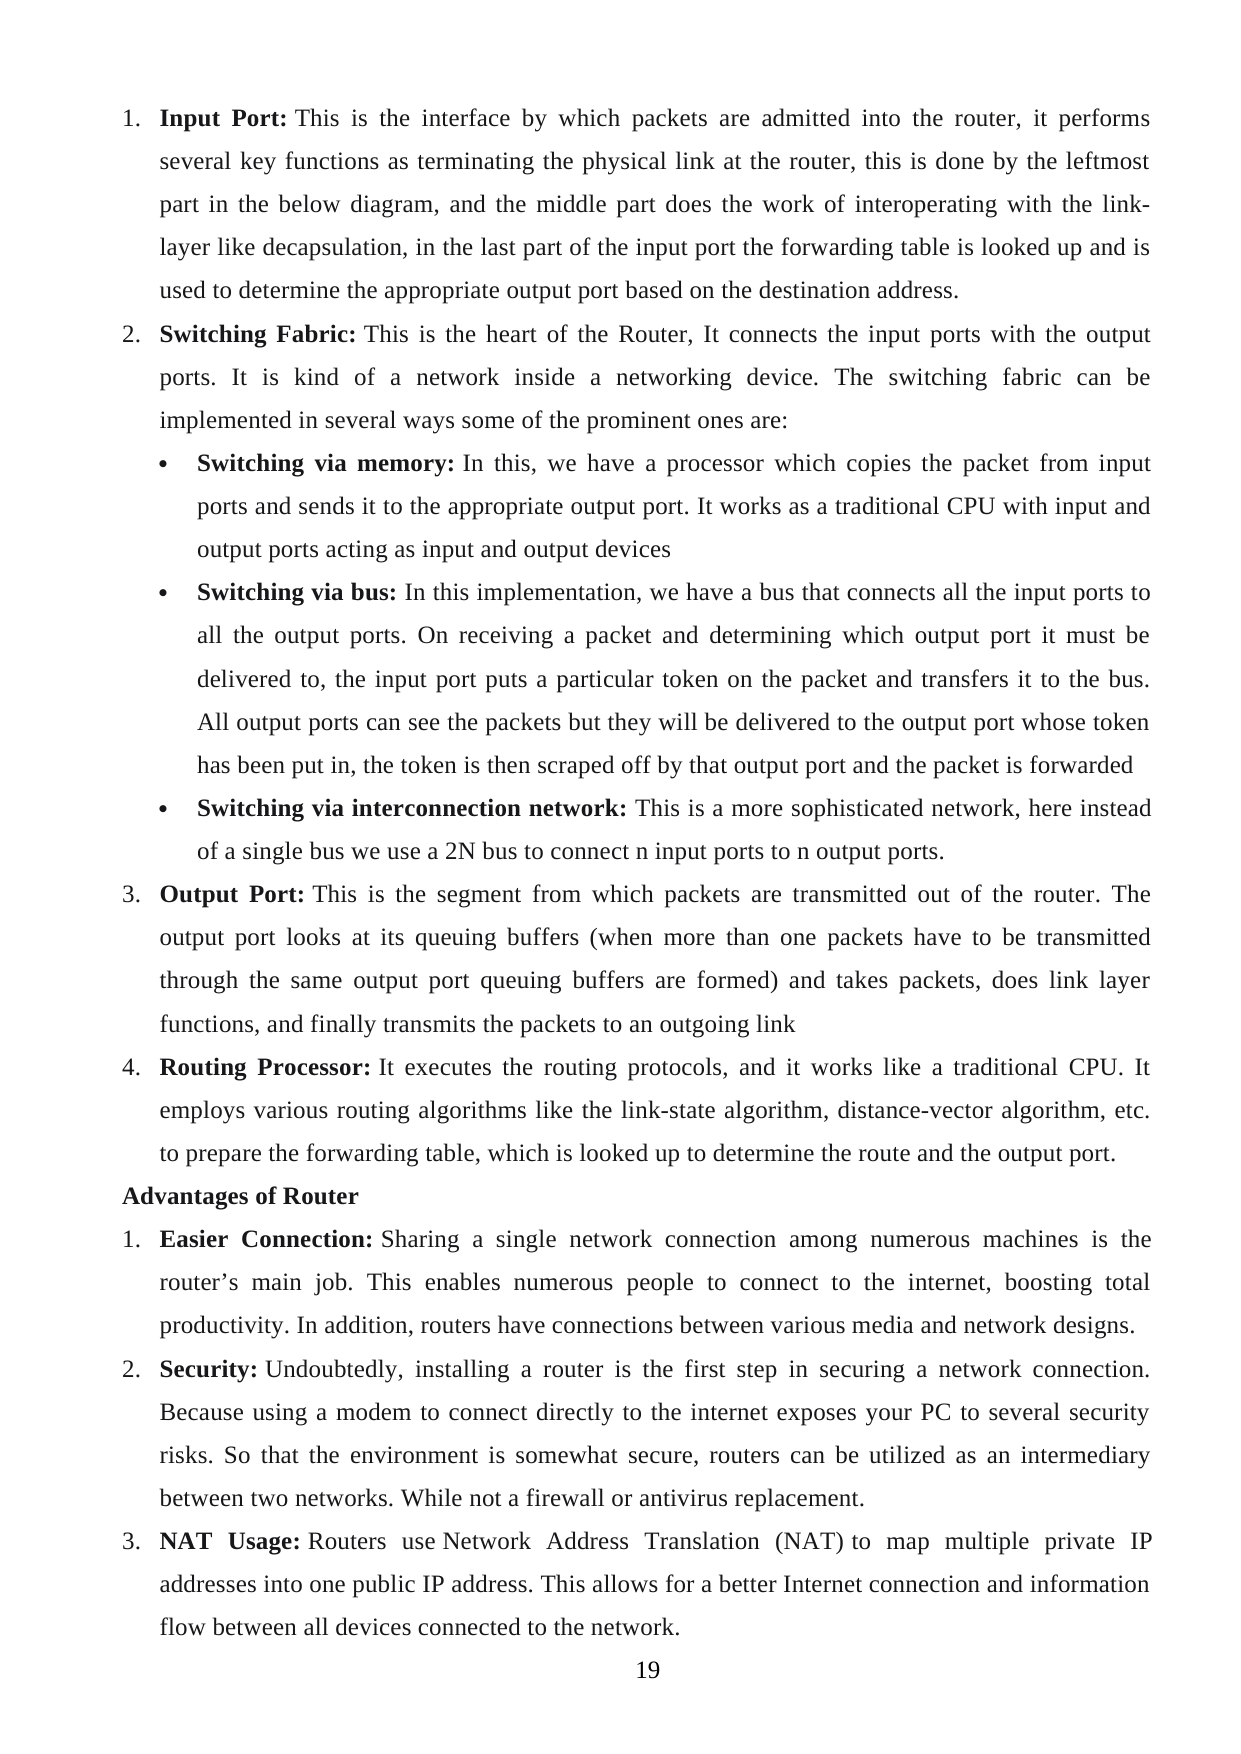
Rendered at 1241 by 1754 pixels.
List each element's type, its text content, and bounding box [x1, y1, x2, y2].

list Security: Undoubtedly, installing a router is the first step in securing a network connection. Because using a modem to connect directly to the internet exposes your PC to several security risks. So that the environment is somewhat secure, routers can be utilized as an intermediary between two networks. While not a firewall or antivirus replacement. [122, 1354, 1153, 1512]
list Switching via bus: In this implementation, we have a bus that connects all the input ports to all the output ports. On receiving a packet and determining which output port it must be delivered to, the input port puts a particular token on the packet and transfers it to the bus. All output ports can see the packets but they will be delivered to the output port whose token has been put in, the token is then scraped off by that output port and the packet is forwarded [159, 577, 1153, 779]
list Output Port: This is the segment from which packets are transmitted out of the router. The output port looks at its queuing buffers (when more than one packets have to be transmitted through the same output port queuing buffers are formed) and takes packets, does link layer functions, and finally transmits the packets to an outgoing link [122, 879, 1153, 1037]
list Easier Connection: Sharing a single network connection among numerous machines is the router’s main job. This enables numerous people to connect to the internet, boosting total productivity. In addition, routers have connections between various media and network designs. [122, 1224, 1153, 1339]
list Routing Processor: It executes the routing protocols, and it works like a traditional CPU. It employs various routing algorithms like the link-state algorithm, distance-vector algorithm, etc. to prepare the forwarding table, which is looked up to determine the route and the output port. [122, 1052, 1153, 1167]
list Switching Fabric: This is the heart of the Router, It connects the input ports with the output ports. It is kind of a network inside a networking device. The switching fabric can be implemented in several ways some of the prominent ones are: [122, 319, 1153, 434]
list Input Port: This is the interface by which packets are admitted into the router, it performs several key functions as terminating the physical link at the router, this is done by the leftmost part in the below diagram, and the middle part does the work of interoperating with the link-layer like decapsulation, in the last part of the input port the forwarding table is looked up and is used to determine the appropriate output port based on the destination address. [122, 103, 1153, 304]
list Switching via interconnection network: This is a more sophisticated network, here instead of a single bus we use a 2N bus to connect n input ports to n output ports. [159, 793, 1153, 865]
list NAT Usage: Routers use Network Address Translation (NAT) to map multiple private IP addresses into one public IP address. This allows for a better Internet connection and information flow between all devices connected to the network. [122, 1526, 1153, 1641]
list Switching via memory: In this, we have a processor which copies the packet from input ports and sends it to the appropriate output port. It works as a traditional CPU with input and output ports acting as input and output devices [159, 448, 1153, 563]
subtitle Advantages of Router [122, 1181, 1153, 1210]
